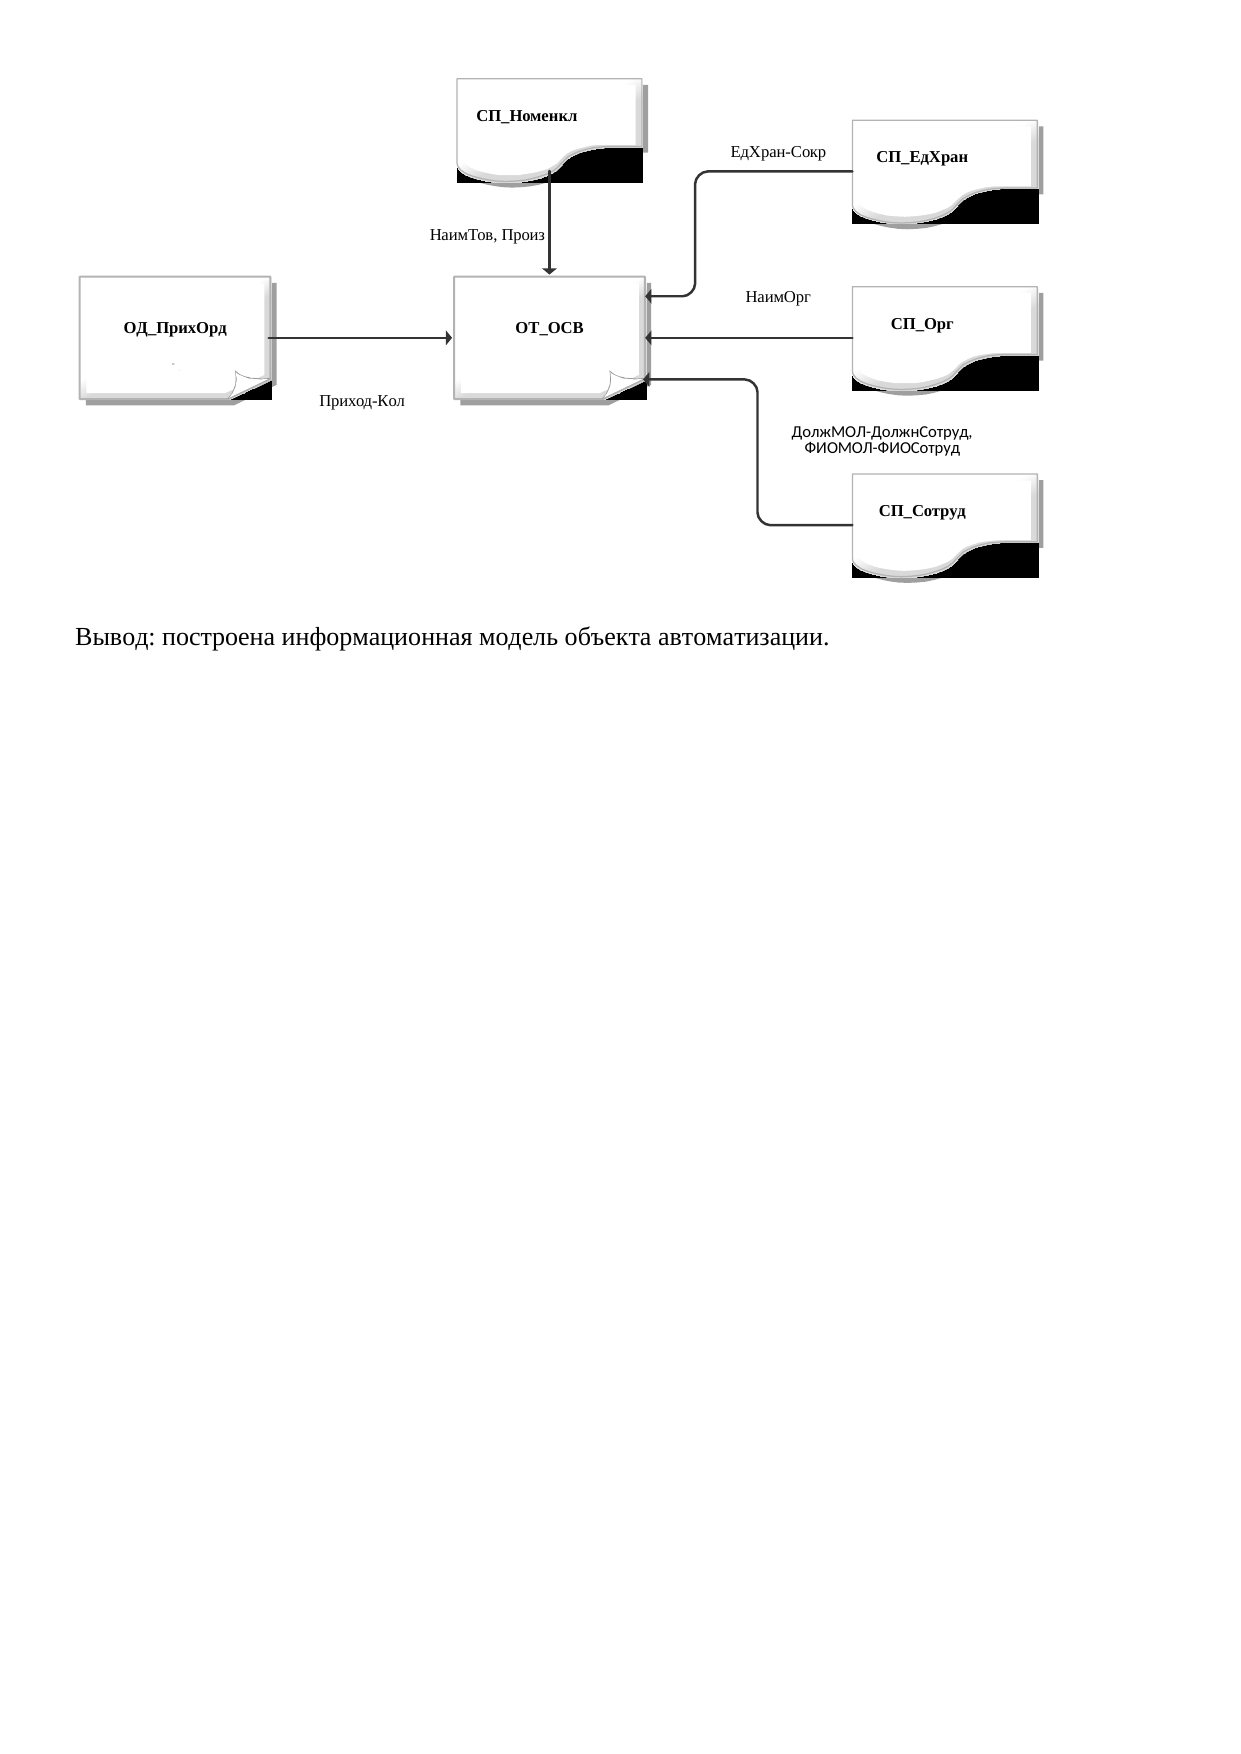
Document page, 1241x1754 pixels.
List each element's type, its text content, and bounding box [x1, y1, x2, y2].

text Вывод: построена информационная модель объекта автоматизации. [75, 621, 1165, 651]
